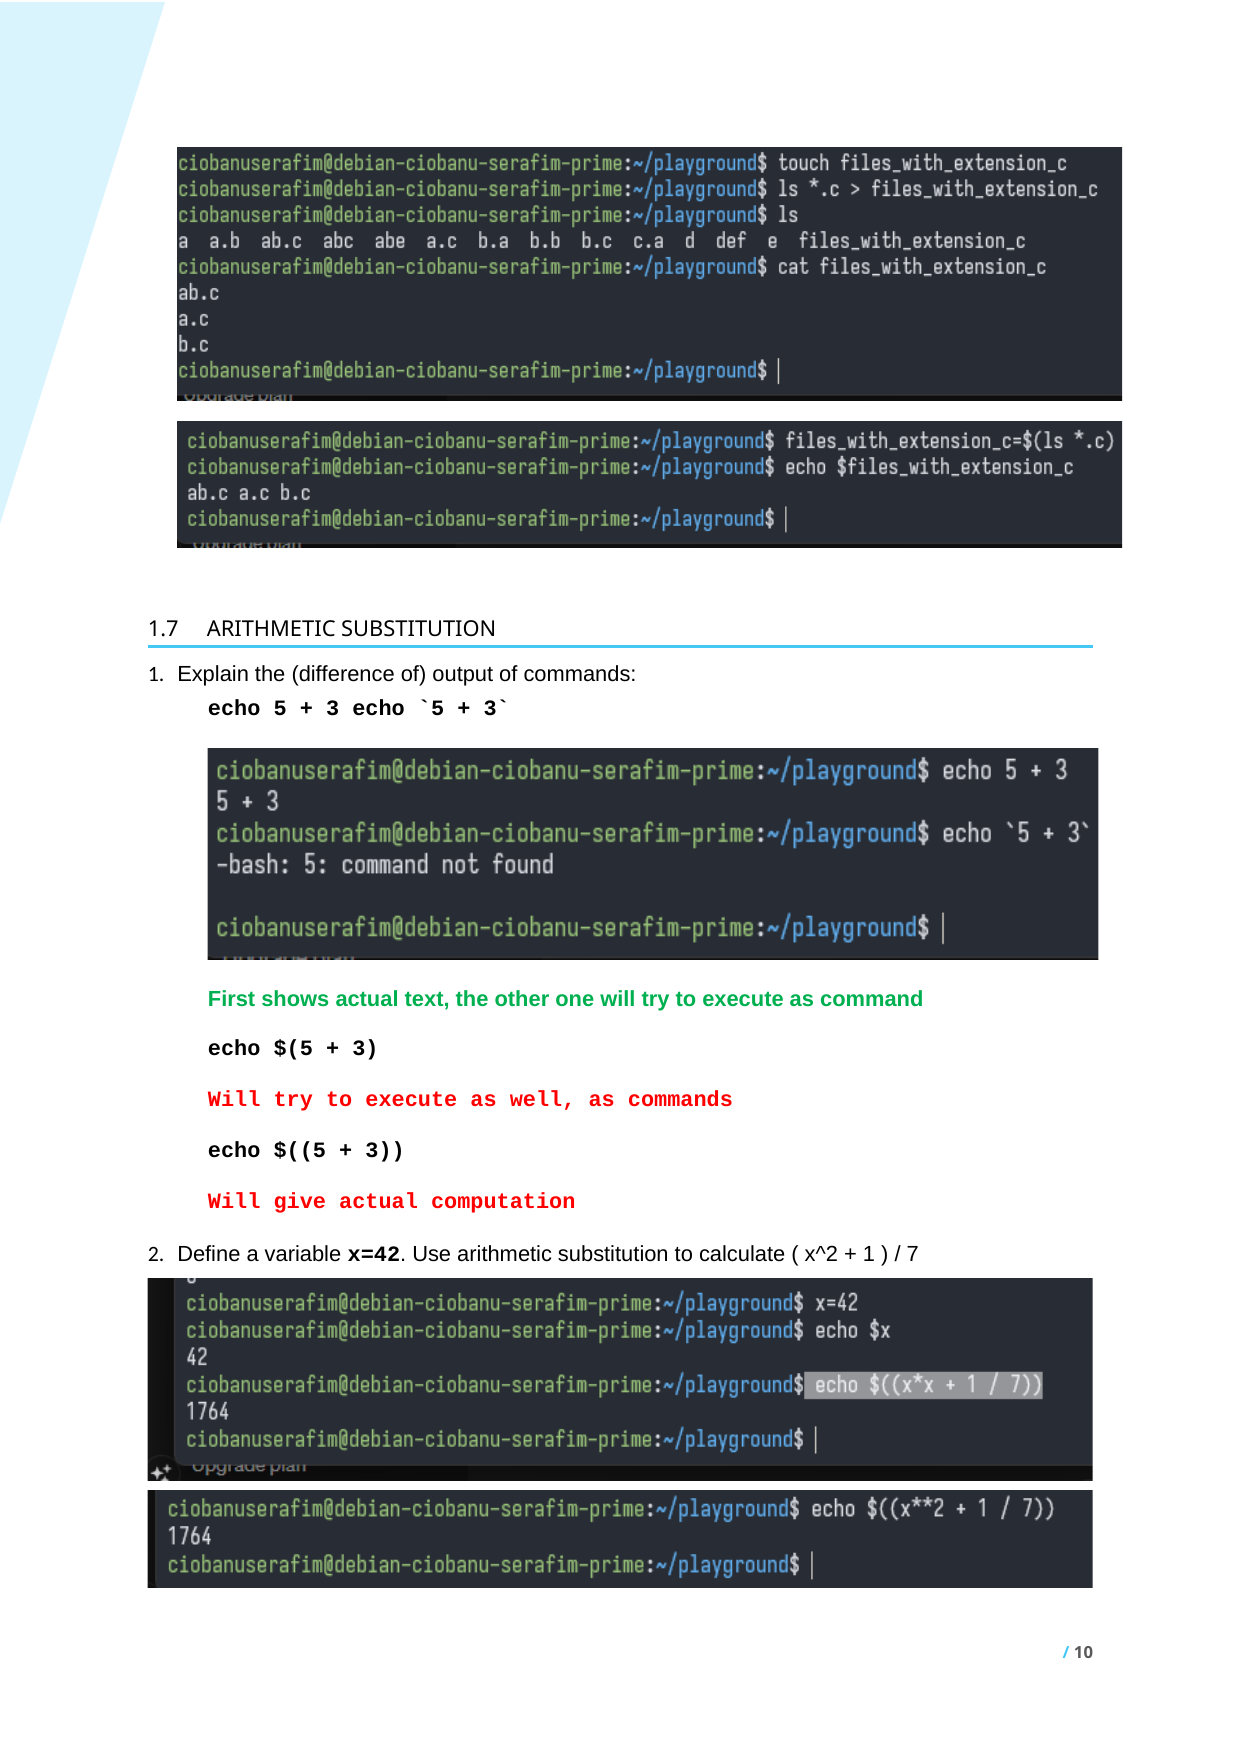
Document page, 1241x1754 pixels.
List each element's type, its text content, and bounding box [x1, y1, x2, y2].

list Define a variable x=42. Use arithmetic substitution to calculate ( x^2 + 1 ) / 7 [148, 1241, 1093, 1268]
text Will give actual computation [208, 1190, 1093, 1214]
picture [177, 421, 1123, 548]
list Explain the (difference of) output of commands: [148, 661, 1093, 687]
picture [147, 1490, 1093, 1588]
text echo 5 + 3 echo `5 + 3` [208, 697, 1093, 722]
text echo $(5 + 3) [208, 1037, 1093, 1062]
subtitle Arithmetic substitution [148, 613, 1093, 645]
picture [207, 748, 1099, 960]
picture [177, 147, 1123, 401]
text echo $((5 + 3)) [208, 1139, 1093, 1164]
text Will try to execute as well, as commands [208, 1088, 1093, 1113]
text First shows actual text, the other one will try to execute as command [208, 986, 1093, 1011]
picture [147, 1278, 1093, 1481]
